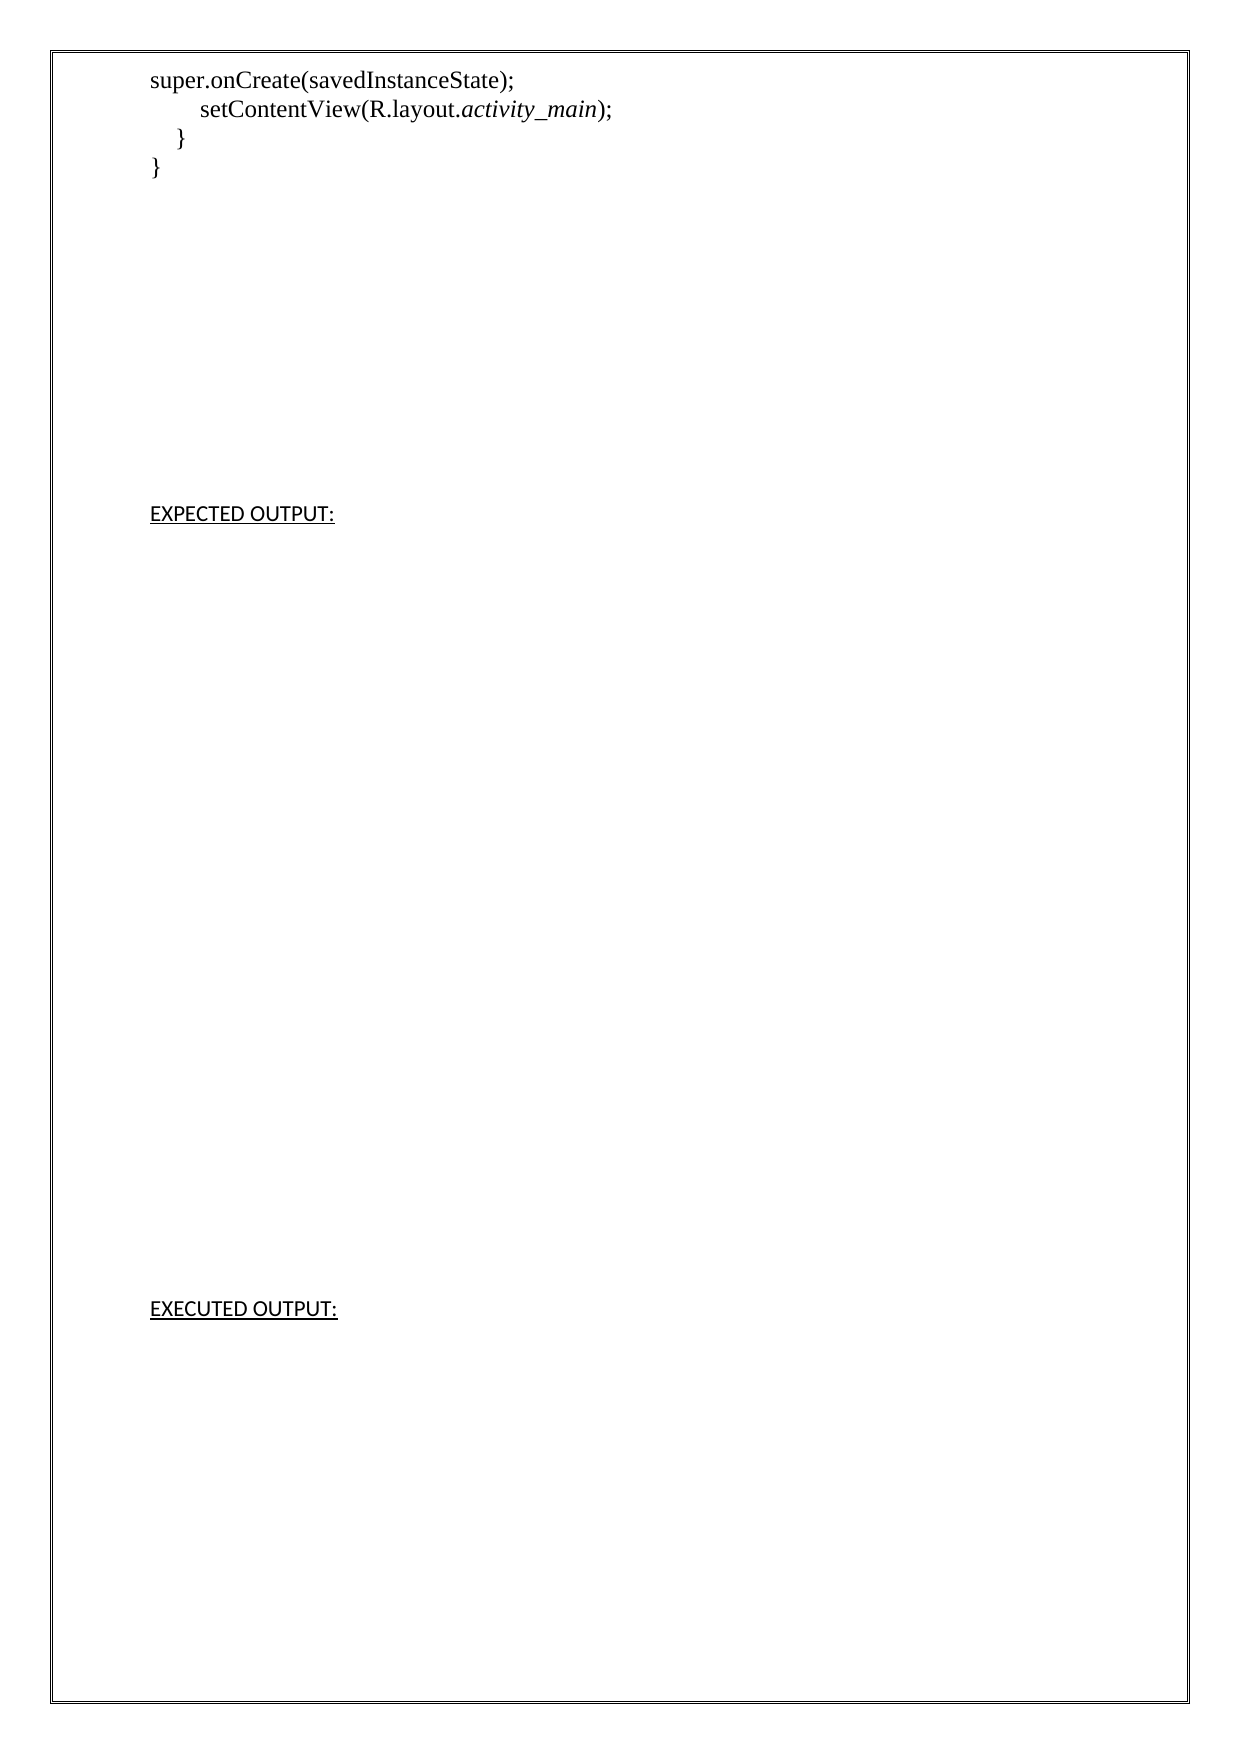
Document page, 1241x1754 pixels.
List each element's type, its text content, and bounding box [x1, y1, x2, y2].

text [150, 66, 1090, 181]
text EXPECTED OUTPUT: [150, 499, 1090, 527]
text EXECUTED OUTPUT: [150, 1294, 1090, 1322]
